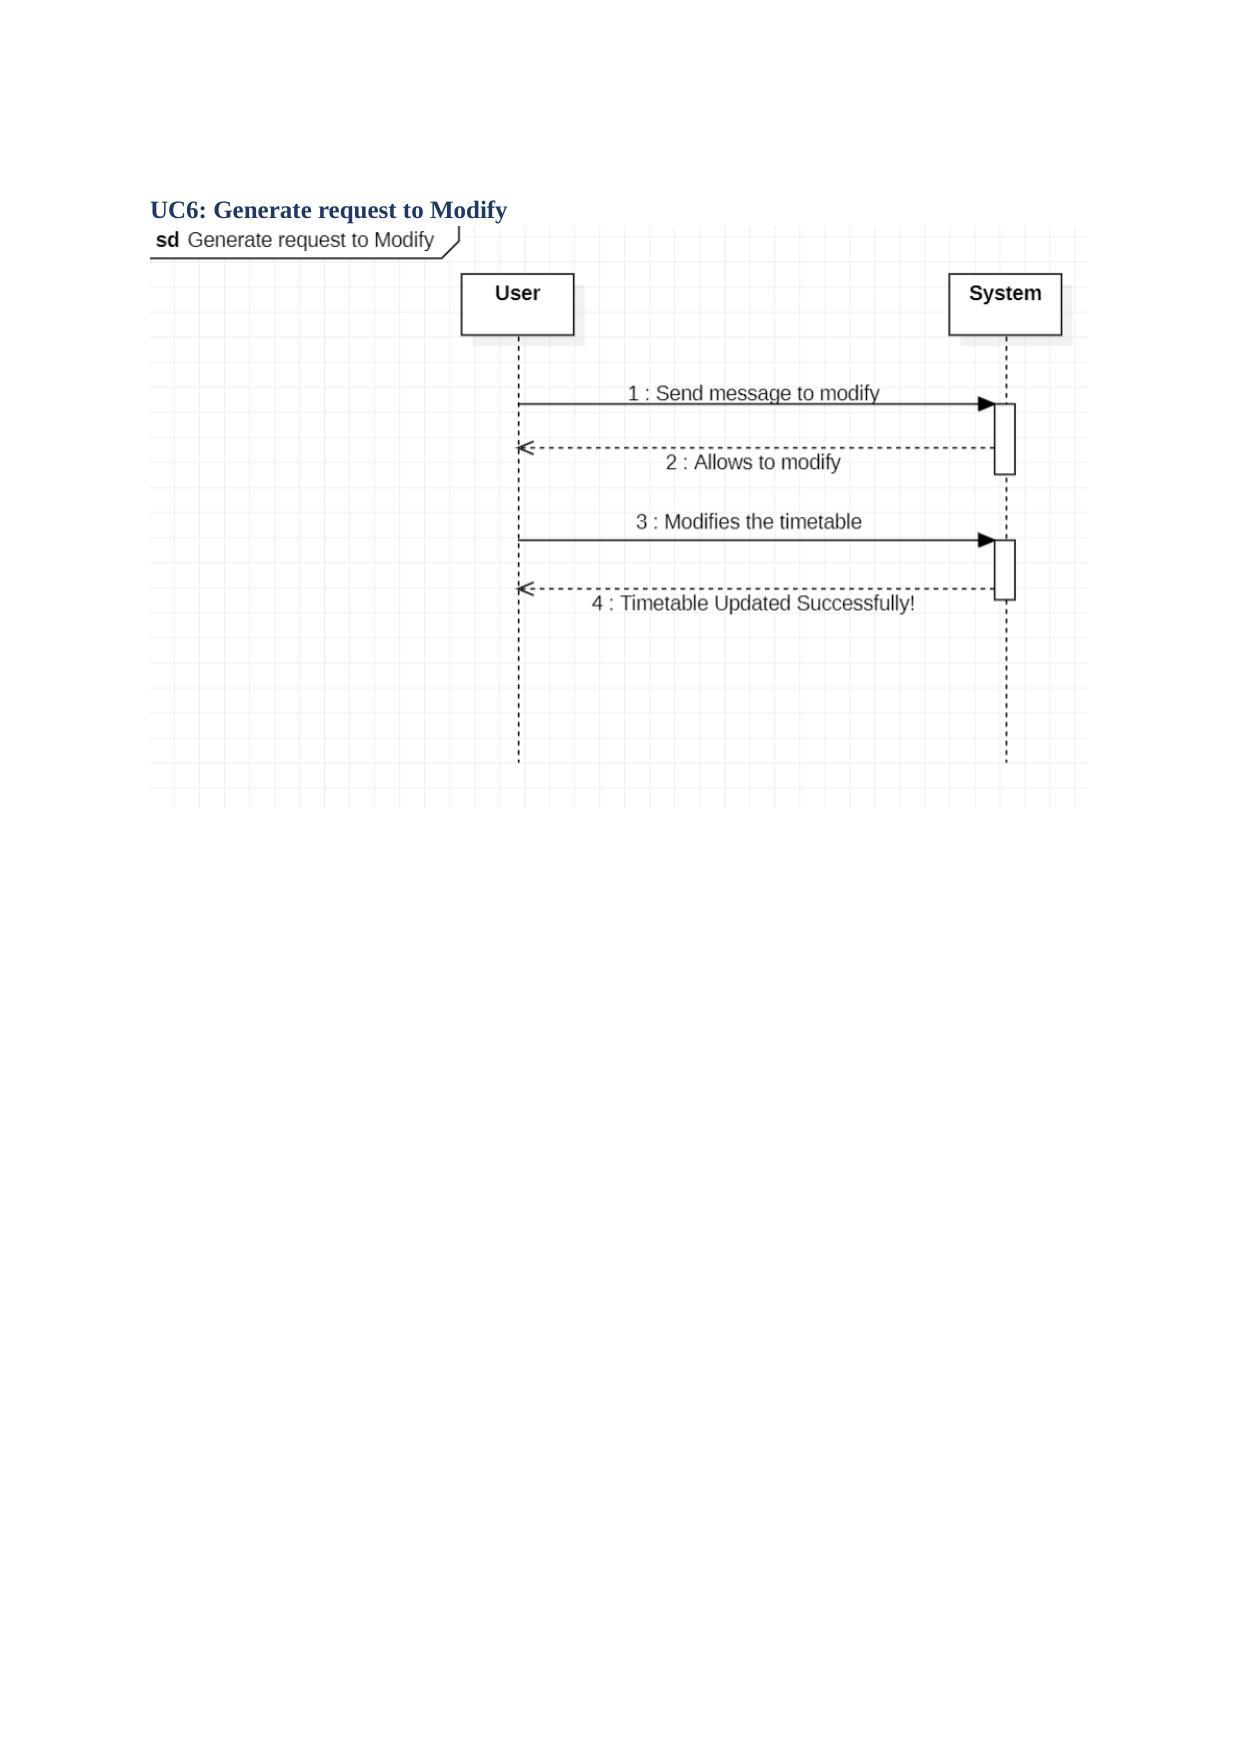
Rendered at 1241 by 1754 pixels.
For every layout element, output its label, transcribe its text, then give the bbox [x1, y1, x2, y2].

picture [150, 226, 1089, 808]
subtitle UC6: Generate request to Modify [150, 195, 1090, 224]
